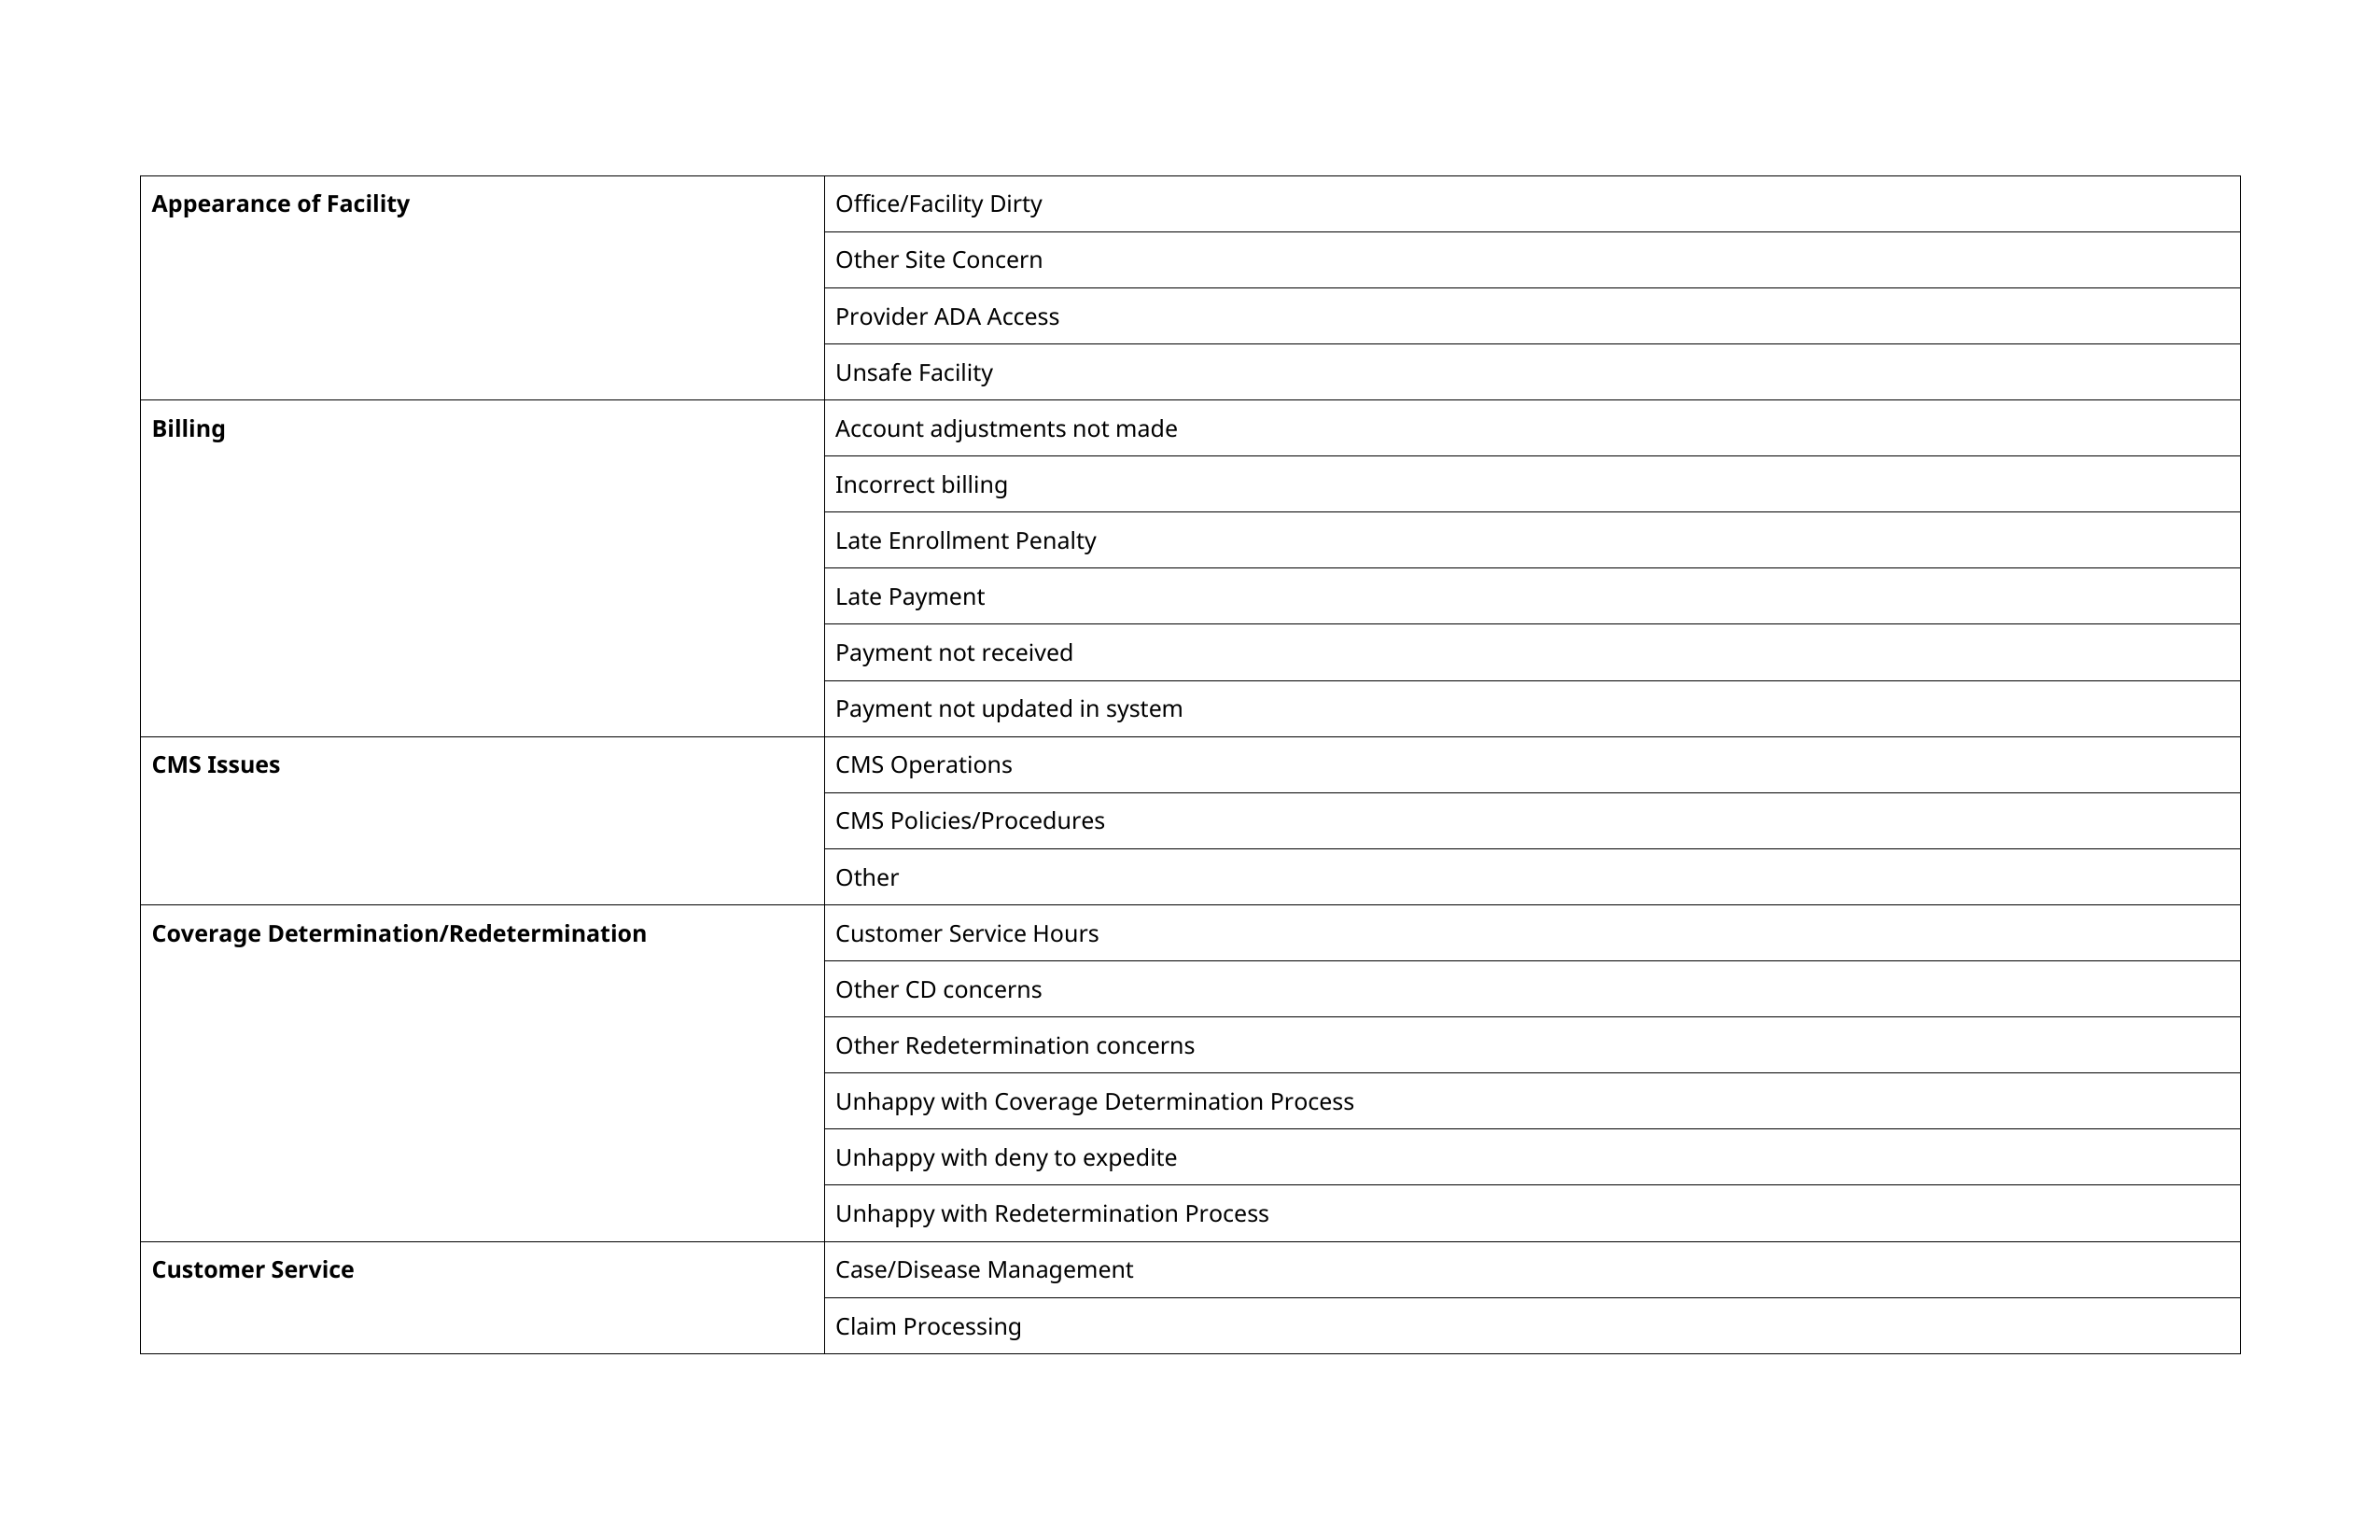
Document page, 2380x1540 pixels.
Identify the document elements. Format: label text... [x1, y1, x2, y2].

table_cell CMS Issues [141, 737, 824, 904]
table_cell Other Site Concern [825, 232, 2240, 287]
table_cell Case/Disease Management [825, 1242, 2240, 1296]
table_cell Unsafe Facility [825, 344, 2240, 399]
table_cell Account adjustments not made [825, 400, 2240, 455]
table_cell CMS Operations [825, 737, 2240, 792]
table_cell Payment not updated in system [825, 681, 2240, 735]
table_cell Provider ADA Access [825, 288, 2240, 343]
table_cell Coverage Determination/Redetermination [141, 905, 824, 1240]
table_cell CMS Policies/Procedures [825, 793, 2240, 848]
table_cell Unhappy with Redetermination Process [825, 1185, 2240, 1240]
table_cell Other Redetermination concerns [825, 1017, 2240, 1072]
table_cell Late Payment [825, 568, 2240, 623]
table_cell Office/Facility Dirty [825, 176, 2240, 231]
table_cell Customer Service [141, 1242, 824, 1353]
table_cell Appearance of Facility [141, 176, 824, 399]
table_cell Other [825, 849, 2240, 904]
table_cell Customer Service Hours [825, 905, 2240, 960]
table_cell Billing [141, 400, 824, 735]
table_cell Claim Processing [825, 1298, 2240, 1353]
table_cell Other CD concerns [825, 961, 2240, 1016]
table_cell Unhappy with deny to expedite [825, 1129, 2240, 1184]
table_cell Payment not received [825, 624, 2240, 679]
table_cell Late Enrollment Penalty [825, 512, 2240, 567]
table_cell Incorrect billing [825, 456, 2240, 511]
table_cell Unhappy with Coverage Determination Process [825, 1073, 2240, 1128]
